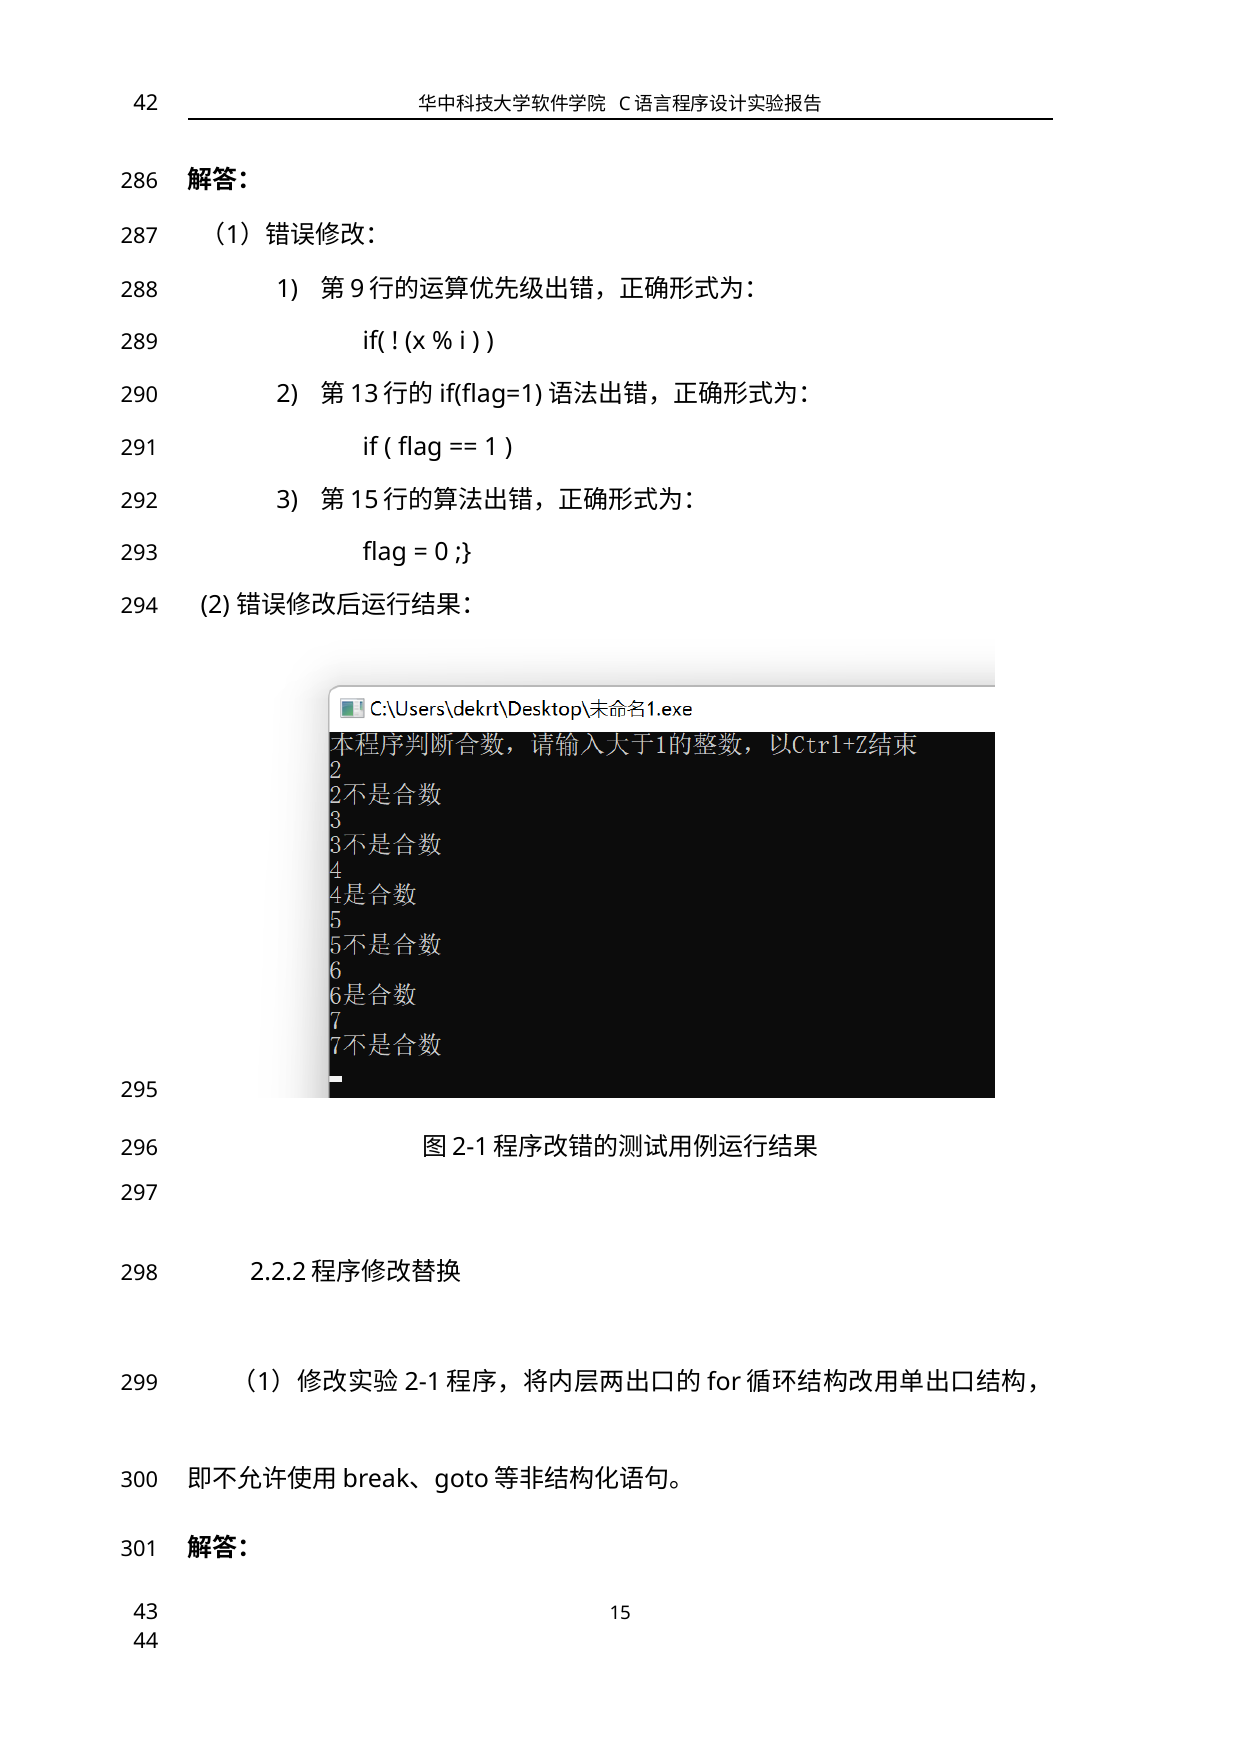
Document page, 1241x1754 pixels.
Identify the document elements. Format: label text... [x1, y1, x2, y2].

text (2) 错误修改后运行结果： [187, 585, 1053, 621]
list 第13行的 if(flag=1) 语法出错，正确形式为： [276, 374, 1053, 410]
list 第9行的运算优先级出错，正确形式为： [276, 268, 1053, 305]
text 解答： [187, 1527, 1053, 1564]
text 解答： [187, 160, 1053, 196]
text if ( flag == 1 ) [319, 428, 1053, 462]
text flag = 0 ;} [319, 534, 1053, 568]
text （1）错误修改： [187, 214, 1053, 250]
list 第15行的算法出错，正确形式为： [276, 479, 1053, 516]
text 2.2.2程序修改替换 [187, 1237, 1053, 1302]
text 图2-1程序改错的测试用例运行结果 [187, 1112, 1053, 1177]
picture [245, 639, 995, 1098]
text （1）修改实验2-1程序，将内层两出口的for循环结构改用单出口结构，即不允许使用break、goto等非结构化语句。 [187, 1347, 1053, 1509]
text if( ! (x % i ) ) [319, 323, 1053, 357]
